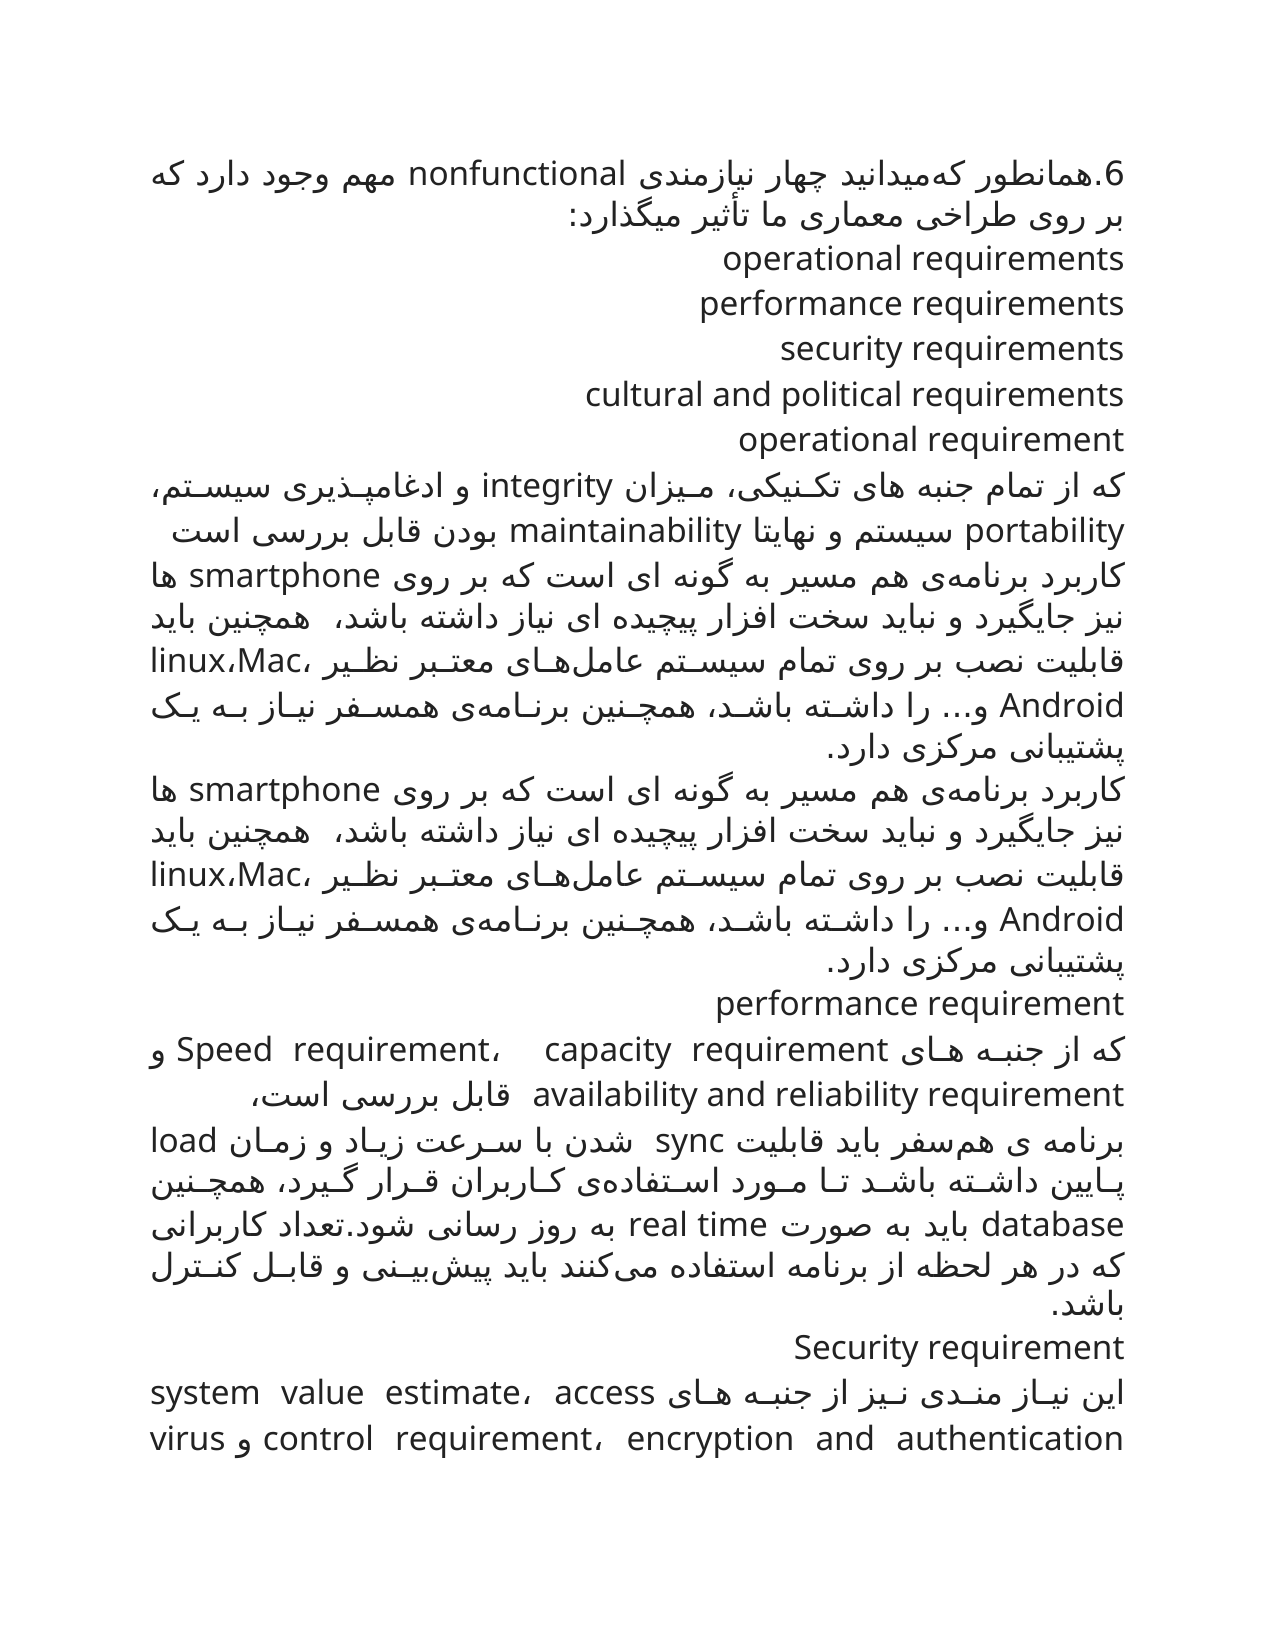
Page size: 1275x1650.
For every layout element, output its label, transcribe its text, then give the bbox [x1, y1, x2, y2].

text performance requirements [150, 280, 1125, 325]
text security requirements [150, 325, 1125, 371]
text کاربرد برنامه‌ی هم ‌مسیر به گونه ای است که بر روی smartphone ها نیز جایگیرد و نباید سخت افزار پیچیده ای نیاز داشته باشد، همچنین باید قابلیت نصب بر روی تمام سیستم عامل‌های معتبر نظیر linux،Mac، Android و... را داشته باشد، همچنین برنامه‌ی همسفر نیاز به یک پشتیبانی مرکزی دارد. [150, 552, 1125, 766]
text performance requirement [150, 980, 1125, 1026]
text operational requirements [150, 234, 1125, 280]
text برنامه ی هم‌سفر باید قابلیت sync شدن با سرعت زیاد و زمان load پایین داشته باشد تا مورد استفاده‌ی کاربران قرار گیرد، همچنین database باید به صورت real time به روز رسانی شود.تعداد کاربرانی که در هر لحظه از برنامه استفاده می‌کنند باید پیش‌بینی و قابل کنترل باشد. [150, 1116, 1125, 1324]
text که از جنبه های Speed requirement، capacity requirement و availability and reliability requirement قابل بررسی است، [150, 1026, 1125, 1116]
text cultural and political requirements [150, 371, 1125, 416]
text Security requirement [150, 1324, 1125, 1369]
text 6.همانطور که‌میدانید‌ چهار نیازمندی nonfunctional مهم وجود دارد که بر روی طراخی معماری ما تأثیر میگذارد: [150, 150, 1125, 234]
text operational requirement [150, 416, 1125, 461]
text کاربرد برنامه‌ی هم ‌مسیر به گونه ای است که بر روی smartphone ها نیز جایگیرد و نباید سخت افزار پیچیده ای نیاز داشته باشد، همچنین باید قابلیت نصب بر روی تمام سیستم عامل‌های معتبر نظیر linux،Mac، Android و... را داشته باشد، همچنین برنامه‌ی همسفر نیاز به یک پشتیبانی مرکزی دارد. [150, 766, 1125, 980]
text که از تمام جنبه های تکنیکی، میزان integrity و ادغامپذیری سیستم، portability سیستم و نهایتا maintainability بودن قابل بررسی است [150, 461, 1125, 552]
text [150, 1369, 1125, 1460]
